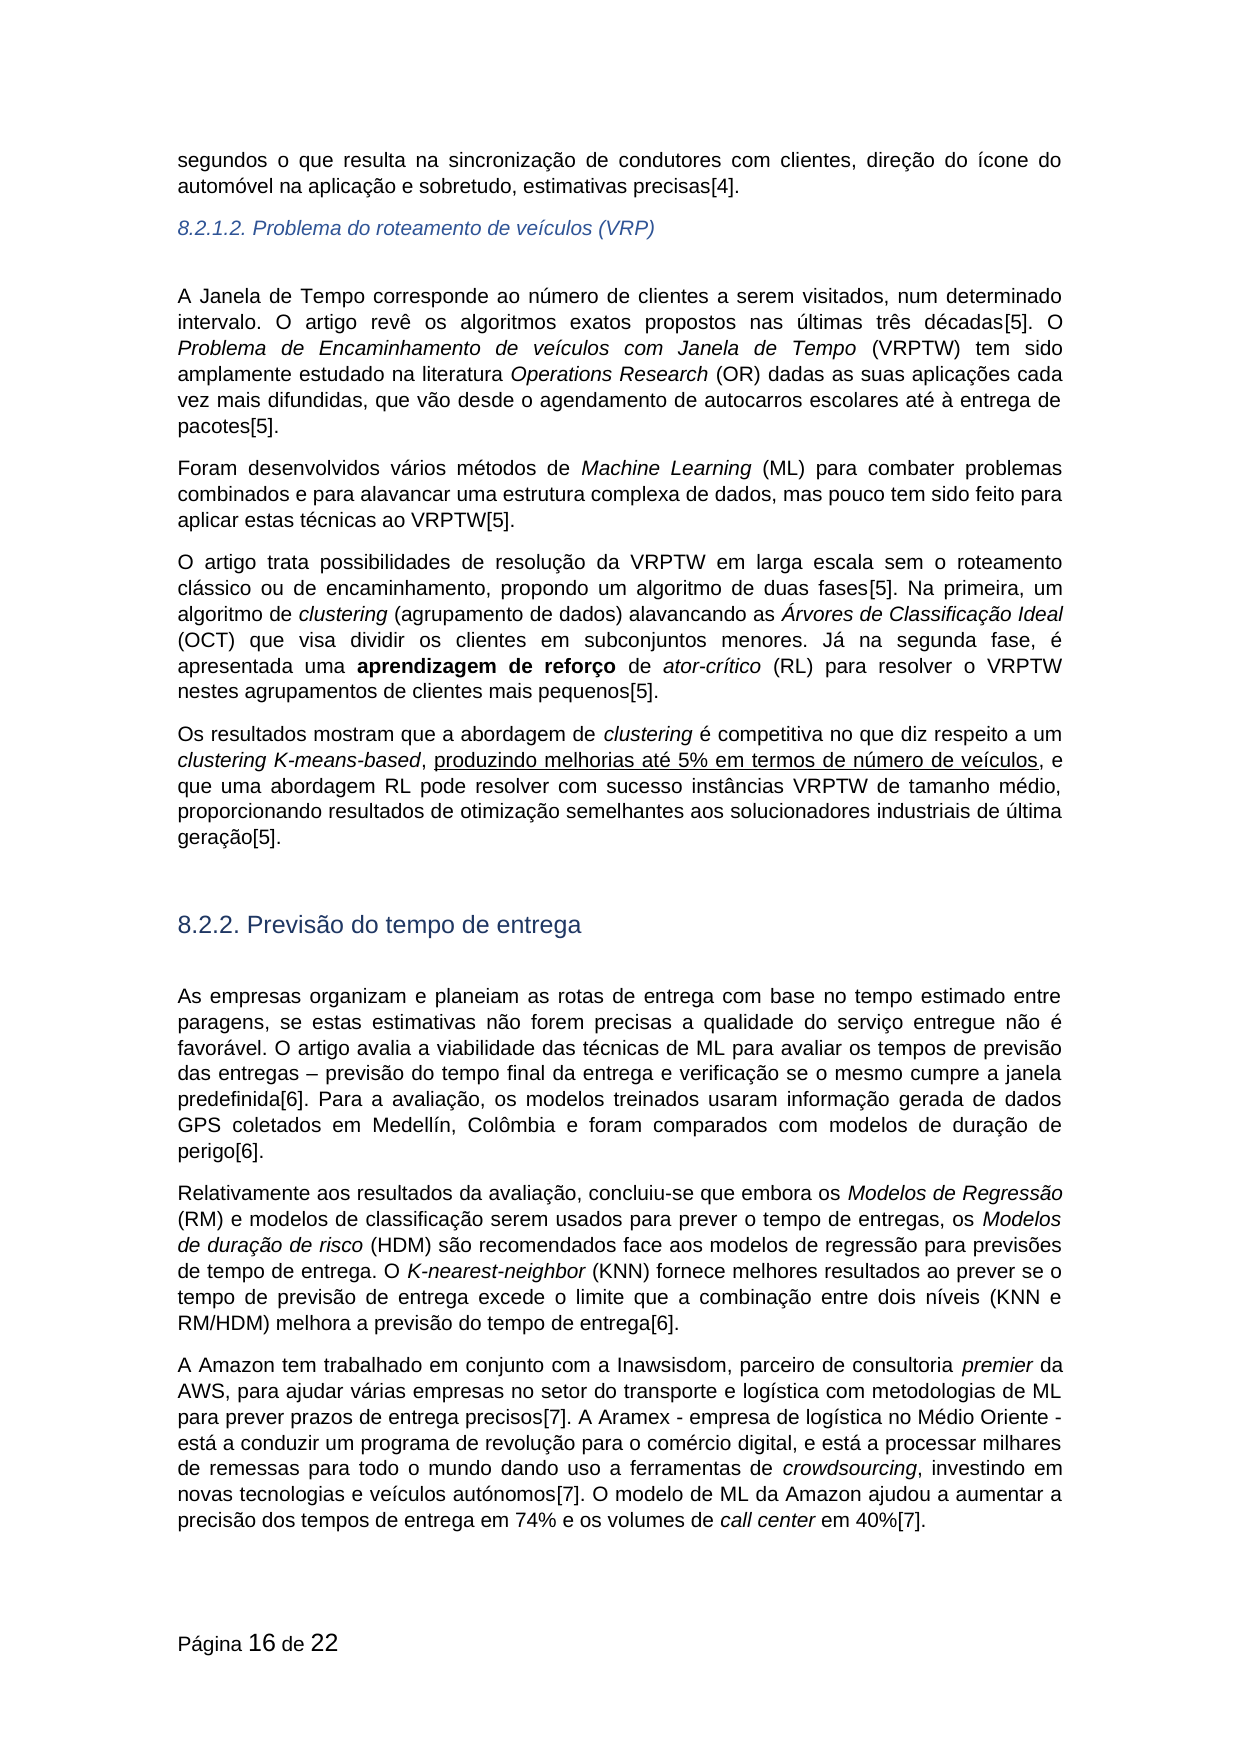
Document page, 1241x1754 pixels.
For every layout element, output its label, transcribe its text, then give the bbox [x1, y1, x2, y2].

subtitle 8.2.1.2. Problema do roteamento de veículos (VRP) [177, 216, 1063, 240]
text O artigo trata possibilidades de resolução da VRPTW em larga escala sem o roteamento clássico ou de encaminhamento, propondo um algoritmo de duas fases[5]. Na primeira, um algoritmo de clustering (agrupamento de dados) alavancando as Árvores de Classificação Ideal (OCT) que visa dividir os clientes em subconjuntos menores. Já na segunda fase, é apresentada uma aprendizagem de reforço de ator-crítico (RL) para resolver o VRPTW nestes agrupamentos de clientes mais pequenos[5]. [177, 550, 1063, 703]
text Relativamente aos resultados da avaliação, concluiu-se que embora os Modelos de Regressão (RM) e modelos de classificação serem usados para prever o tempo de entregas, os Modelos de duração de risco (HDM) são recomendados face aos modelos de regressão para previsões de tempo de entrega. O K-nearest-neighbor (KNN) fornece melhores resultados ao prever se o tempo de previsão de entrega excede o limite que a combinação entre dois níveis (KNN e RM/HDM) melhora a previsão do tempo de entrega[6]. [177, 1181, 1063, 1334]
text A Janela de Tempo corresponde ao número de clientes a serem visitados, num determinado intervalo. O artigo revê os algoritmos exatos propostos nas últimas três décadas[5]. O Problema de Encaminhamento de veículos com Janela de Tempo (VRPTW) tem sido amplamente estudado na literatura Operations Research (OR) dadas as suas aplicações cada vez mais difundidas, que vão desde o agendamento de autocarros escolares até à entrega de pacotes[5]. [177, 284, 1063, 437]
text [177, 148, 1063, 197]
subtitle 8.2.2. Previsão do tempo de entrega [177, 910, 1063, 939]
text As empresas organizam e planeiam as rotas de entrega com base no tempo estimado entre paragens, se estas estimativas não forem precisas a qualidade do serviço entregue não é favorável. O artigo avalia a viabilidade das técnicas de ML para avaliar os tempos de previsão das entregas – previsão do tempo final da entrega e verificação se o mesmo cumpre a janela predefinida[6]. Para a avaliação, os modelos treinados usaram informação gerada de dados GPS coletados em Medellín, Colômbia e foram comparados com modelos de duração de perigo[6]. [177, 984, 1063, 1163]
text A Amazon tem trabalhado em conjunto com a Inawsisdom, parceiro de consultoria premier da AWS, para ajudar várias empresas no setor do transporte e logística com metodologias de ML para prever prazos de entrega precisos[7]. A Aramex - empresa de logística no Médio Oriente - está a conduzir um programa de revolução para o comércio digital, e está a processar milhares de remessas para todo o mundo dando uso a ferramentas de crowdsourcing, investindo em novas tecnologias e veículos autónomos[7]. O modelo de ML da Amazon ajudou a aumentar a precisão dos tempos de entrega em 74% e os volumes de call center em 40%[7]. [177, 1353, 1063, 1532]
text Os resultados mostram que a abordagem de clustering é competitiva no que diz respeito a um clustering K-means-based, produzindo melhorias até 5% em termos de número de veículos, e que uma abordagem RL pode resolver com sucesso instâncias VRPTW de tamanho médio, proporcionando resultados de otimização semelhantes aos solucionadores industriais de última geração[5]. [177, 722, 1063, 849]
text Foram desenvolvidos vários métodos de Machine Learning (ML) para combater problemas combinados e para alavancar uma estrutura complexa de dados, mas pouco tem sido feito para aplicar estas técnicas ao VRPTW[5]. [177, 456, 1063, 532]
